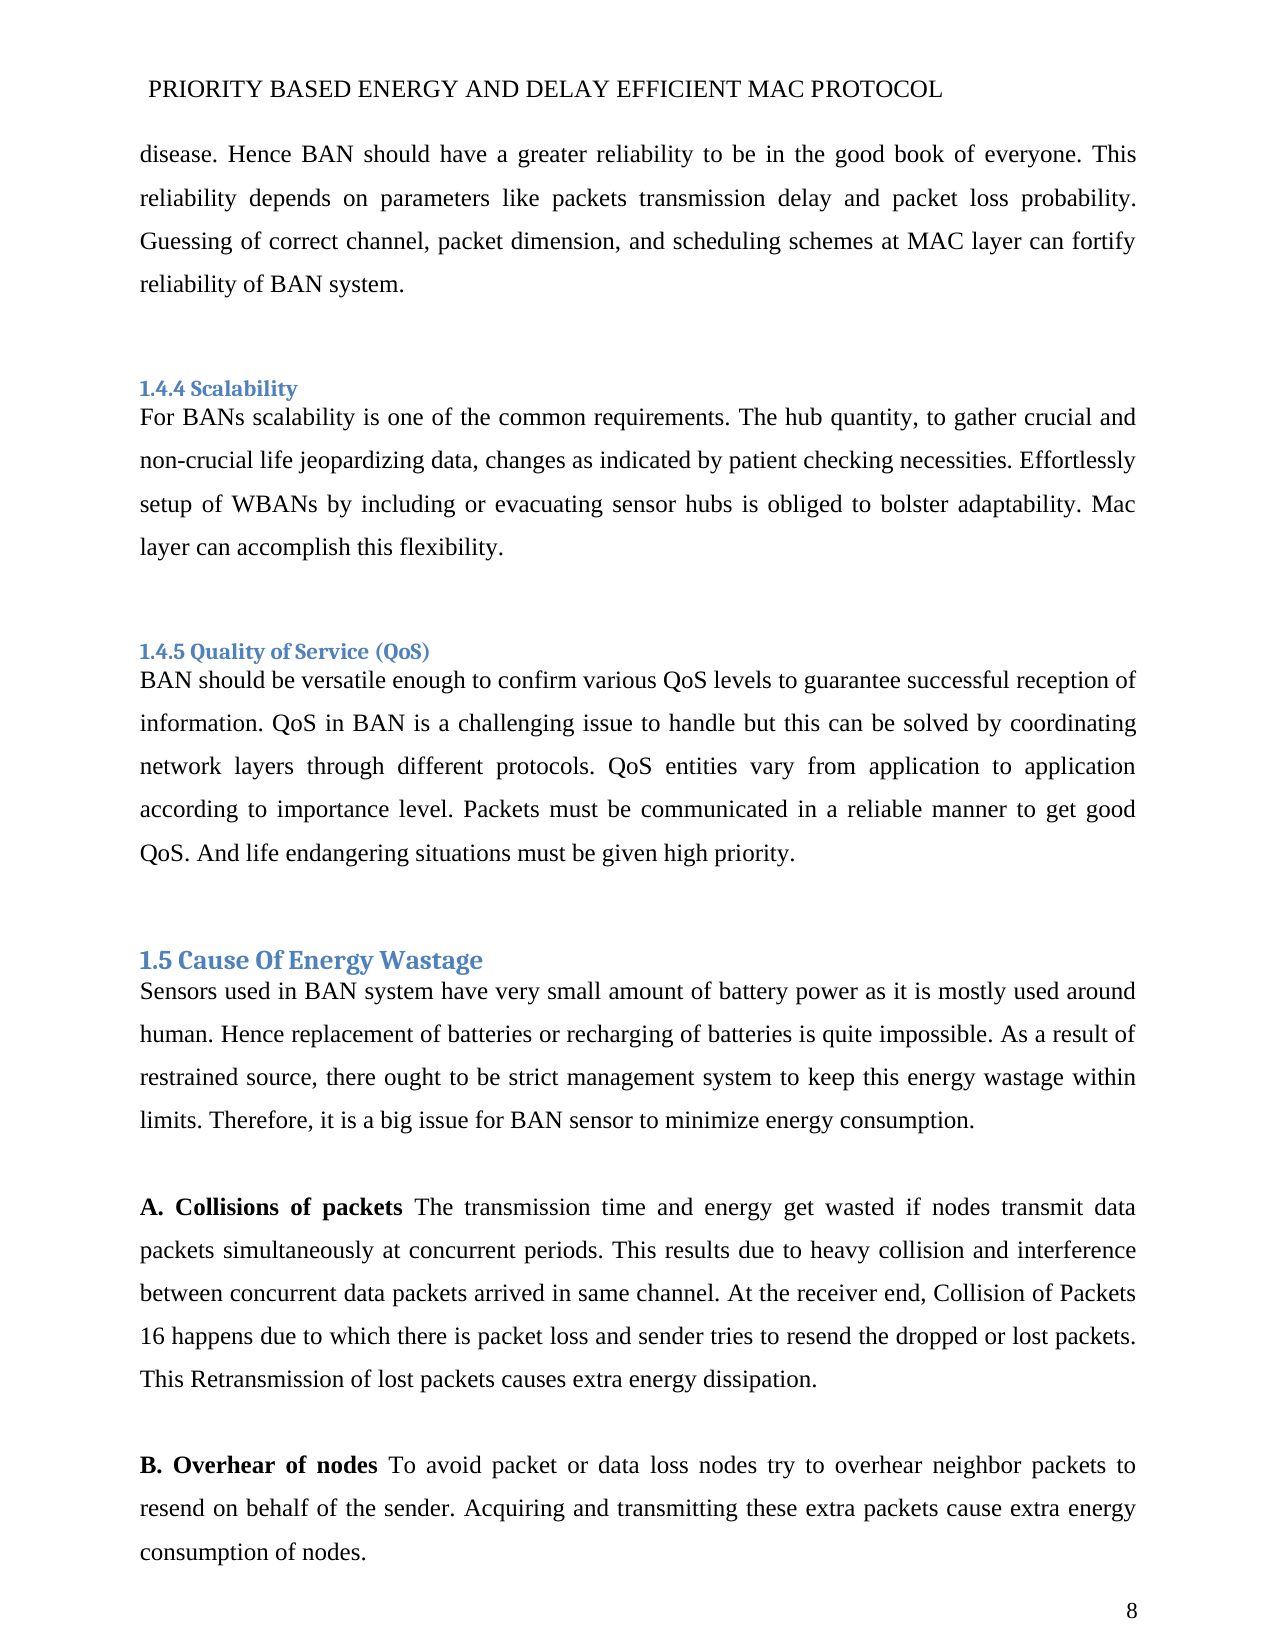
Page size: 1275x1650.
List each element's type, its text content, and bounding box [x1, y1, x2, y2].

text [139, 139, 1137, 298]
text B. Overhear of nodes To avoid packet or data loss nodes try to overhear neighbor packets to resend on behalf of the sender. Acquiring and transmitting these extra packets cause extra energy consumption of nodes. [139, 1450, 1137, 1565]
subtitle 1.5 Cause Of Energy Wastage [139, 945, 1137, 976]
subtitle 1.4.4 Scalability [139, 376, 1137, 402]
text Sensors used in BAN system have very small amount of battery power as it is mostly used around human. Hence replacement of batteries or recharging of batteries is quite impossible. As a result of restrained source, there ought to be strict management system to keep this energy wastage within limits. Therefore, it is a big issue for BAN sensor to minimize energy consumption. [139, 976, 1137, 1134]
subtitle 1.4.5 Quality of Service (QoS) [139, 639, 1137, 665]
text BAN should be versatile enough to confirm various QoS levels to guarantee successful reception of information. QoS in BAN is a challenging issue to handle but this can be solved by coordinating network layers through different protocols. QoS entities vary from application to application according to importance level. Packets must be communicated in a reliable manner to get good QoS. And life endangering situations must be given high priority. [139, 665, 1137, 866]
text A. Collisions of packets The transmission time and energy get wasted if nodes transmit data packets simultaneously at concurrent periods. This results due to heavy collision and interference between concurrent data packets arrived in same channel. At the receiver end, Collision of Packets 16 happens due to which there is packet loss and sender tries to resend the dropped or lost packets. This Retransmission of lost packets causes extra energy dissipation. [139, 1192, 1137, 1393]
text For BANs scalability is one of the common requirements. The hub quantity, to gather crucial and non-crucial life jeopardizing data, changes as indicated by patient checking necessities. Effortlessly setup of WBANs by including or evacuating sensor hubs is obliged to bolster adaptability. Mac layer can accomplish this flexibility. [139, 402, 1137, 561]
